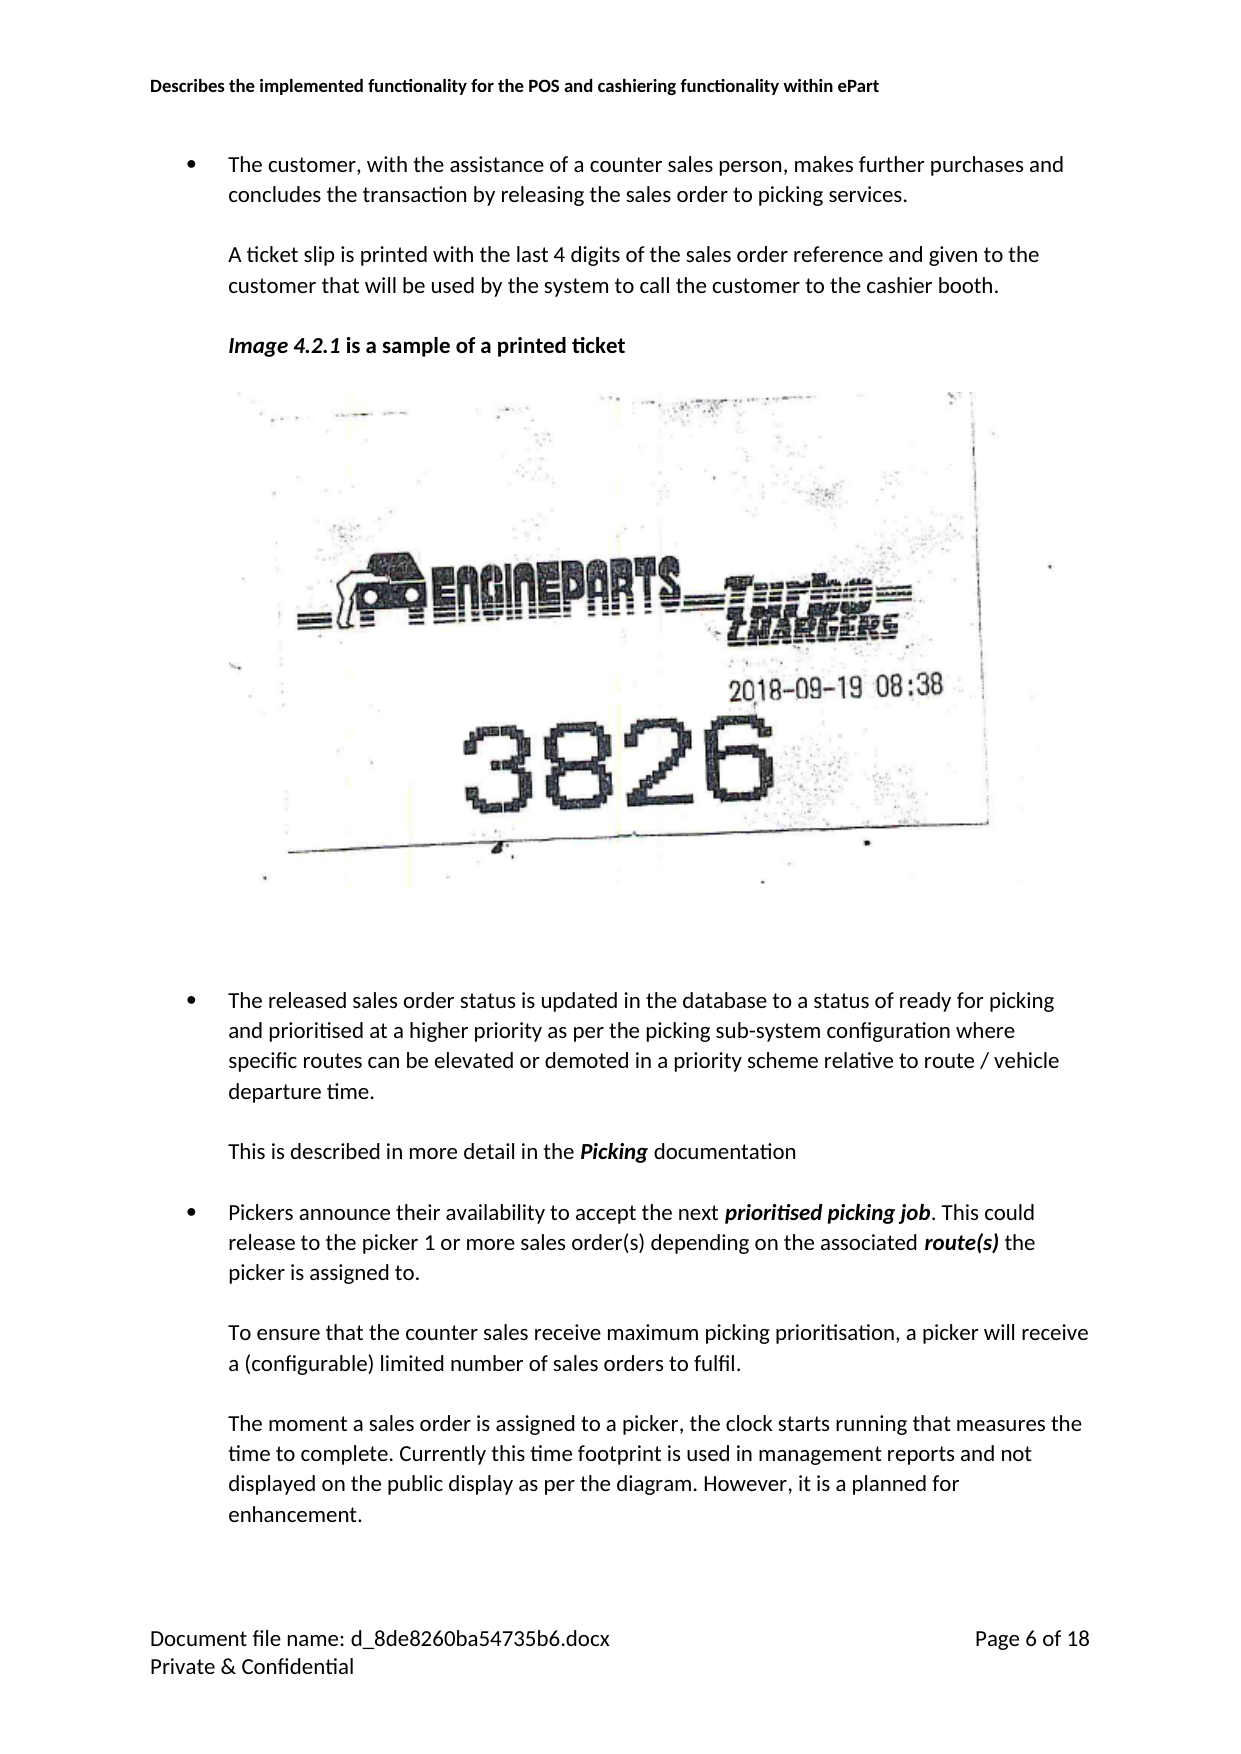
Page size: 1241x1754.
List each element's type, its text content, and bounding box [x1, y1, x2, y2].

list picker is assigned to. [228, 1258, 1090, 1286]
list The moment a sales order is assigned to a picker, the clock starts running that measures the time to complete. Currently this time footprint is used in management reports and not displayed on the public display as per the diagram. However, it is a planned for enhancement. [228, 1409, 1090, 1528]
picture [229, 392, 1056, 888]
list To ensure that the counter sales receive maximum picking prioritisation, a picker will receive a (configurable) limited number of sales orders to fulfil. [228, 1318, 1090, 1377]
list This is described in more detail in the Picking documentation [228, 1137, 1090, 1165]
list A ticket slip is printed with the last 4 digits of the sales order reference and given to the customer that will be used by the system to call the customer to the cashier booth. [228, 241, 1090, 299]
list Image 4.2.1 is a sample of a printed ticket [228, 331, 1090, 359]
list Pickers announce their availability to accept the next prioritised picking job. This could release to the picker 1 or more sales order(s) depending on the associated route(s) the [187, 1198, 1090, 1256]
list The customer, with the assistance of a counter sales person, makes further purchases and concludes the transaction by releasing the sales order to picking services. [187, 150, 1090, 208]
list The released sales order status is updated in the database to a status of ready for picking and prioritised at a higher priority as per the picking sub-system configuration where specific routes can be elevated or demoted in a priority scheme relative to route / vehicle departure time. [187, 986, 1090, 1105]
